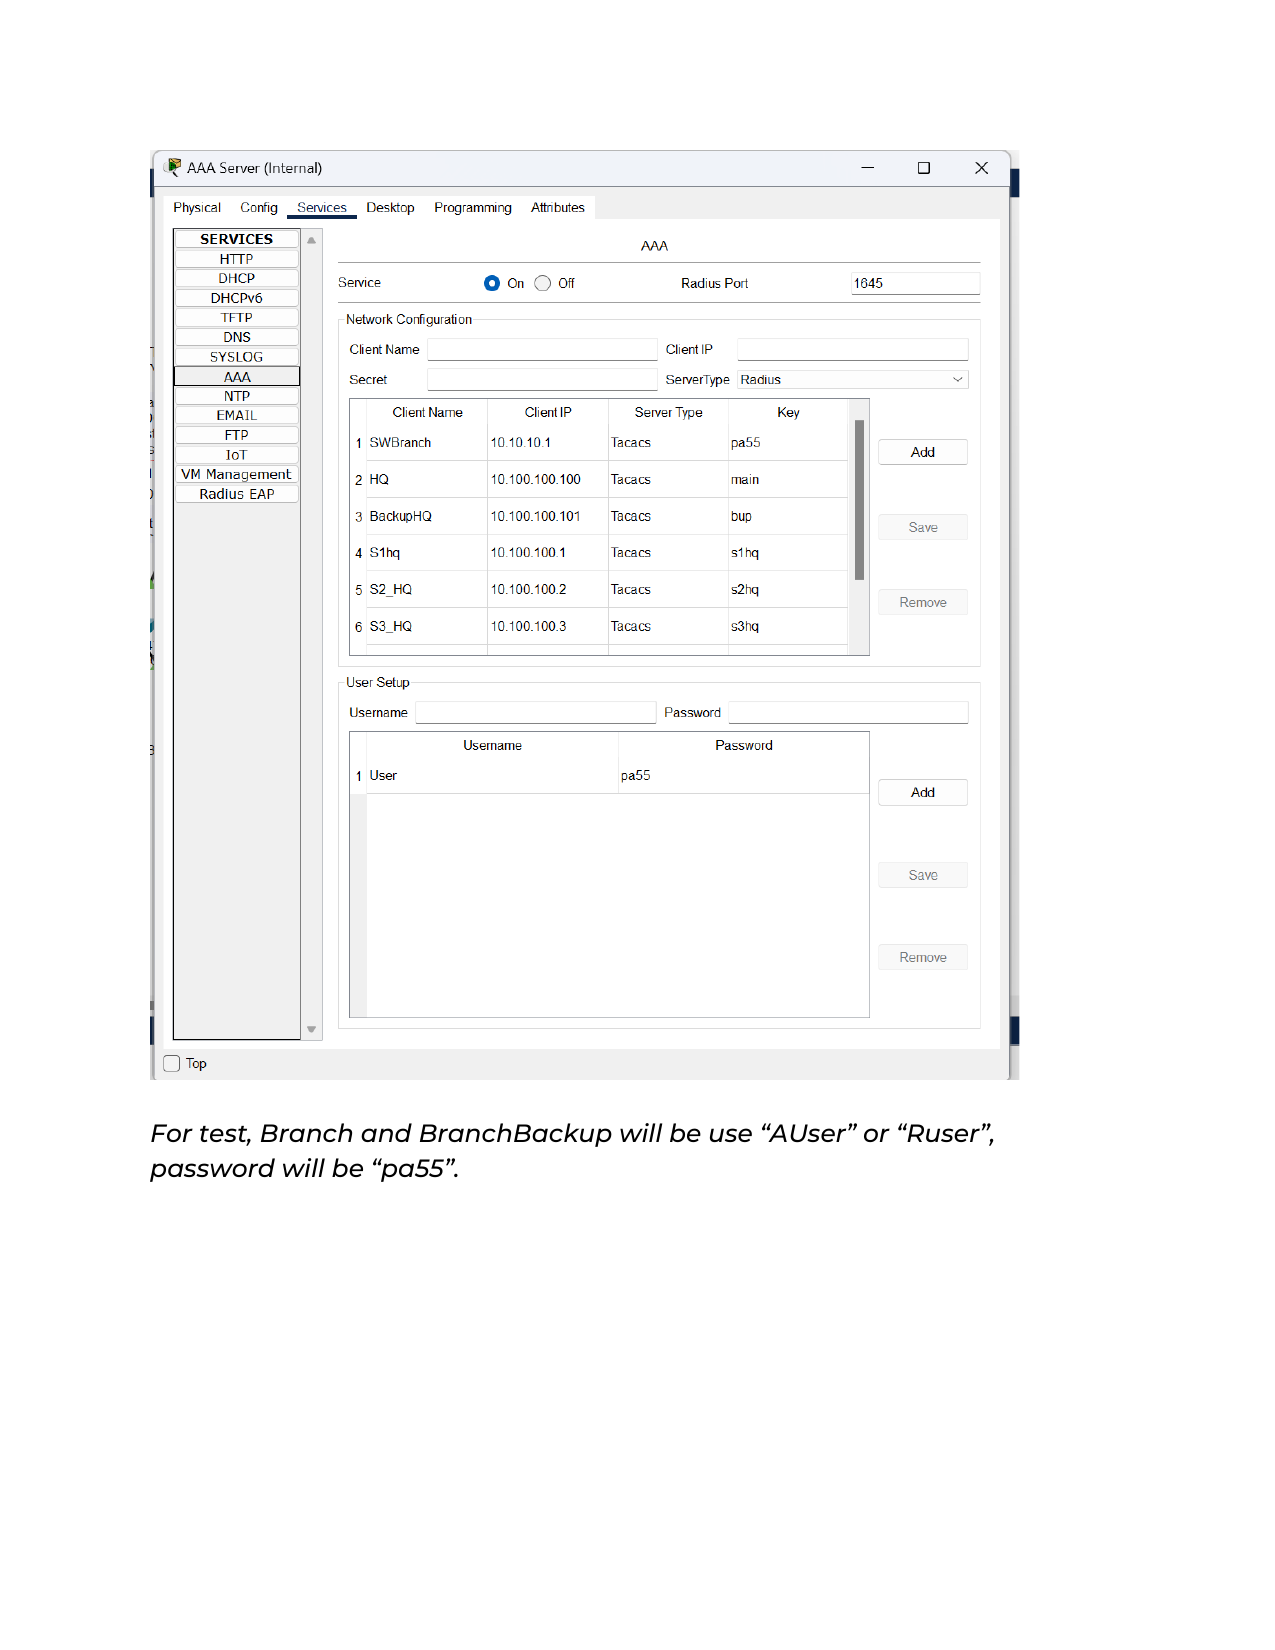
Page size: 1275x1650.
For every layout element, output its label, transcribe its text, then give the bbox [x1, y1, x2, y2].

text For test, Branch and BranchBackup will be use “AUser” or “Ruser”, password will be “pa55”. [150, 1118, 1125, 1184]
picture [150, 150, 1020, 1080]
